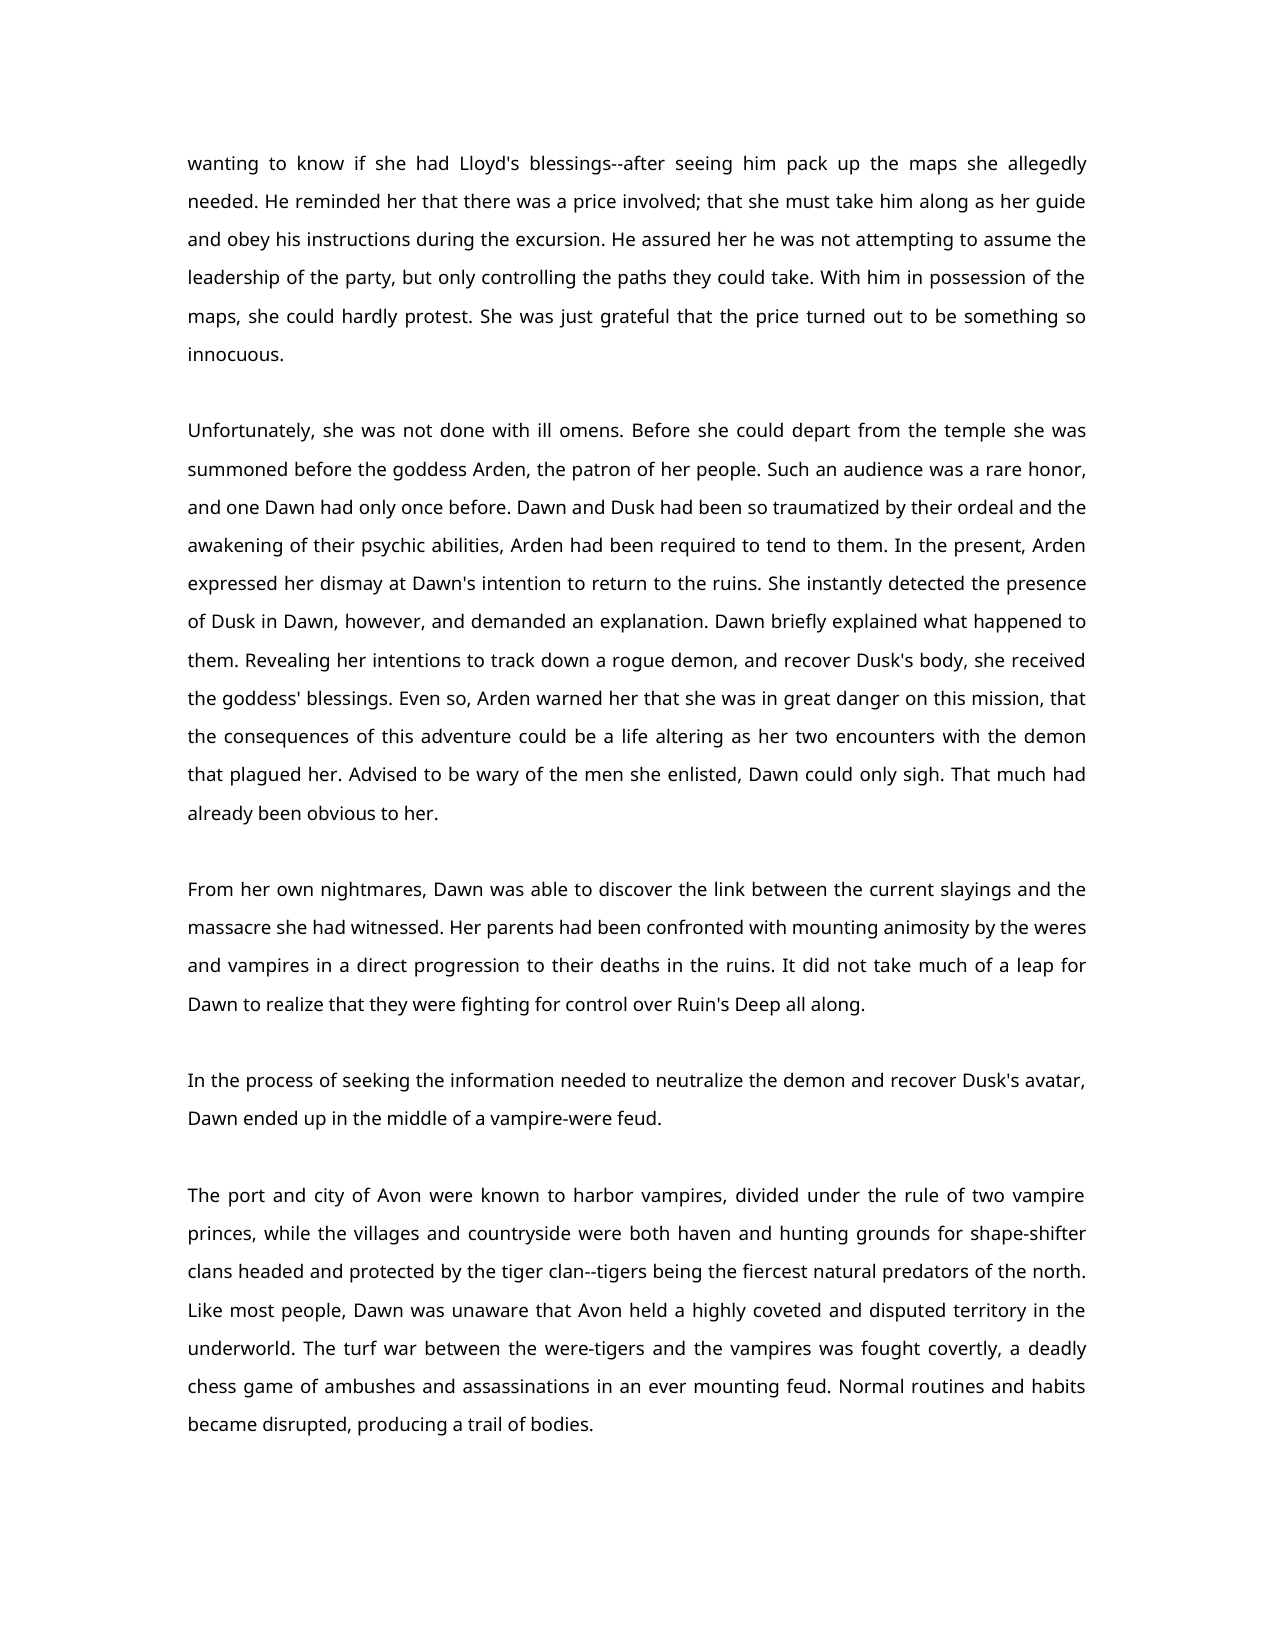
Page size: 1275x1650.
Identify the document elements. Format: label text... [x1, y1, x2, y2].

text Unfortunately, she was not done with ill omens. Before she could depart from the temple she was summoned before the goddess Arden, the patron of her people. Such an audience was a rare honor, and one Dawn had only once before. Dawn and Dusk had been so traumatized by their ordeal and the awakening of their psychic abilities, Arden had been required to tend to them. In the present, Arden expressed her dismay at Dawn's intention to return to the ruins. She instantly detected the presence of Dusk in Dawn, however, and demanded an explanation. Dawn briefly explained what happened to them. Revealing her intentions to track down a rogue demon, and recover Dusk's body, she received the goddess' blessings. Even so, Arden warned her that she was in great danger on this mission, that the consequences of this adventure could be a life altering as her two encounters with the demon that plagued her. Advised to be wary of the men she enlisted, Dawn could only sigh. That much had already been obvious to her. [187, 418, 1087, 825]
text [187, 150, 1087, 367]
text The port and city of Avon were known to harbor vampires, divided under the rule of two vampire princes, while the villages and countryside were both haven and hunting grounds for shape-shifter clans headed and protected by the tiger clan--tigers being the fiercest natural predators of the north. Like most people, Dawn was unaware that Avon held a highly coveted and disputed territory in the underworld. The turf war between the were-tigers and the vampires was fought covertly, a deadly chess game of ambushes and assassinations in an ever mounting feud. Normal routines and habits became disrupted, producing a trail of bodies. [187, 1182, 1087, 1437]
text From her own nightmares, Dawn was able to discover the link between the current slayings and the massacre she had witnessed. Her parents had been confronted with mounting animosity by the weres and vampires in a direct progression to their deaths in the ruins. It did not take much of a leap for Dawn to realize that they were fighting for control over Ruin's Deep all along. [187, 876, 1087, 1017]
text In the process of seeking the information needed to neutralize the demon and recover Dusk's avatar, Dawn ended up in the middle of a vampire-were feud. [187, 1067, 1087, 1131]
